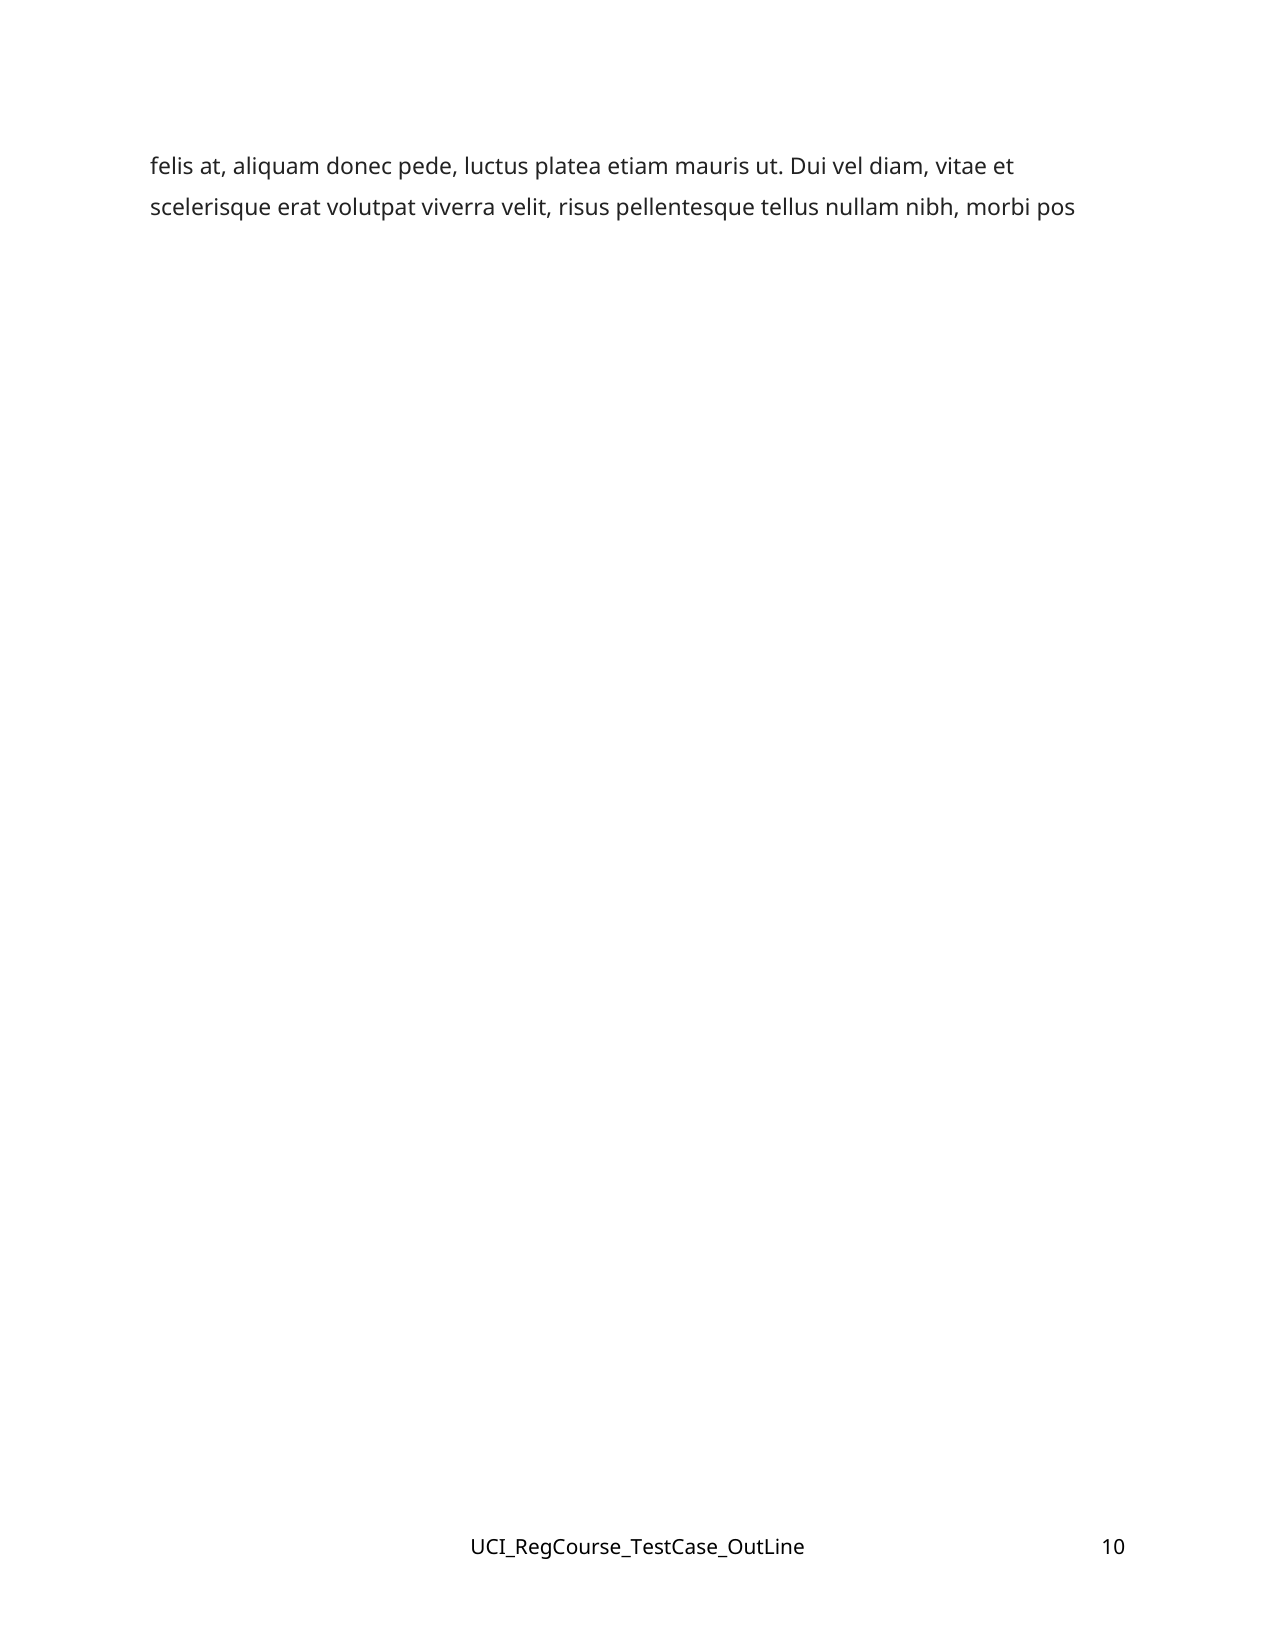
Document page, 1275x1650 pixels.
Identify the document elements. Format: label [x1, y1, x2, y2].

text [150, 150, 1125, 222]
